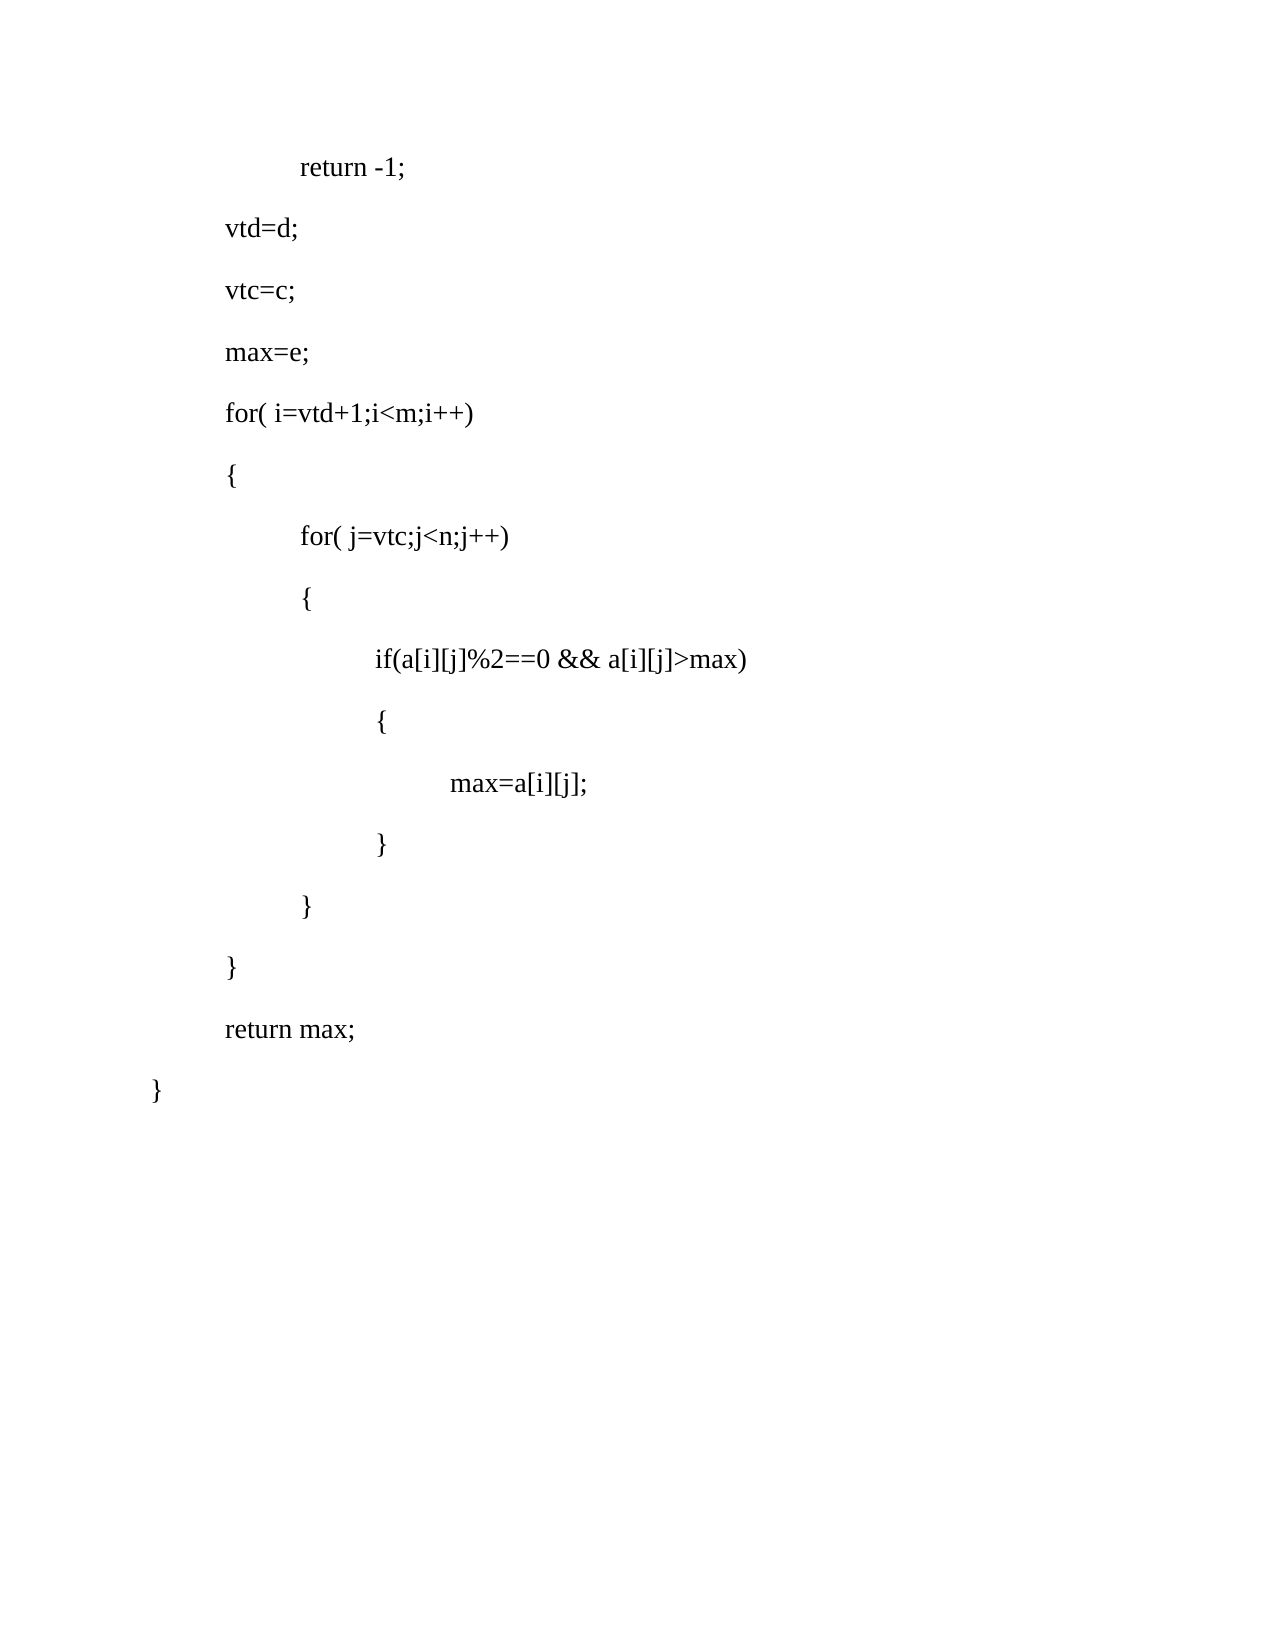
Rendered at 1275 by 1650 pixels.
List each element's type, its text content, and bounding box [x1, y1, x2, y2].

text if(a[i][j]%2==0 && a[i][j]>max) [150, 642, 1125, 675]
text } [150, 889, 1125, 921]
text { [150, 704, 1125, 736]
text for( j=vtc;j<n;j++) [150, 519, 1125, 552]
text } [150, 950, 1125, 983]
text { [150, 458, 1125, 490]
text return -1; [150, 150, 1125, 182]
text { [150, 581, 1125, 613]
text max=a[i][j]; [150, 766, 1125, 798]
text max=e; [150, 335, 1125, 367]
text } [150, 1073, 1125, 1106]
text } [150, 827, 1125, 859]
text return max; [150, 1012, 1125, 1044]
text vtd=d; [150, 212, 1125, 244]
text vtc=c; [150, 273, 1125, 306]
text for( i=vtd+1;i<m;i++) [150, 396, 1125, 429]
